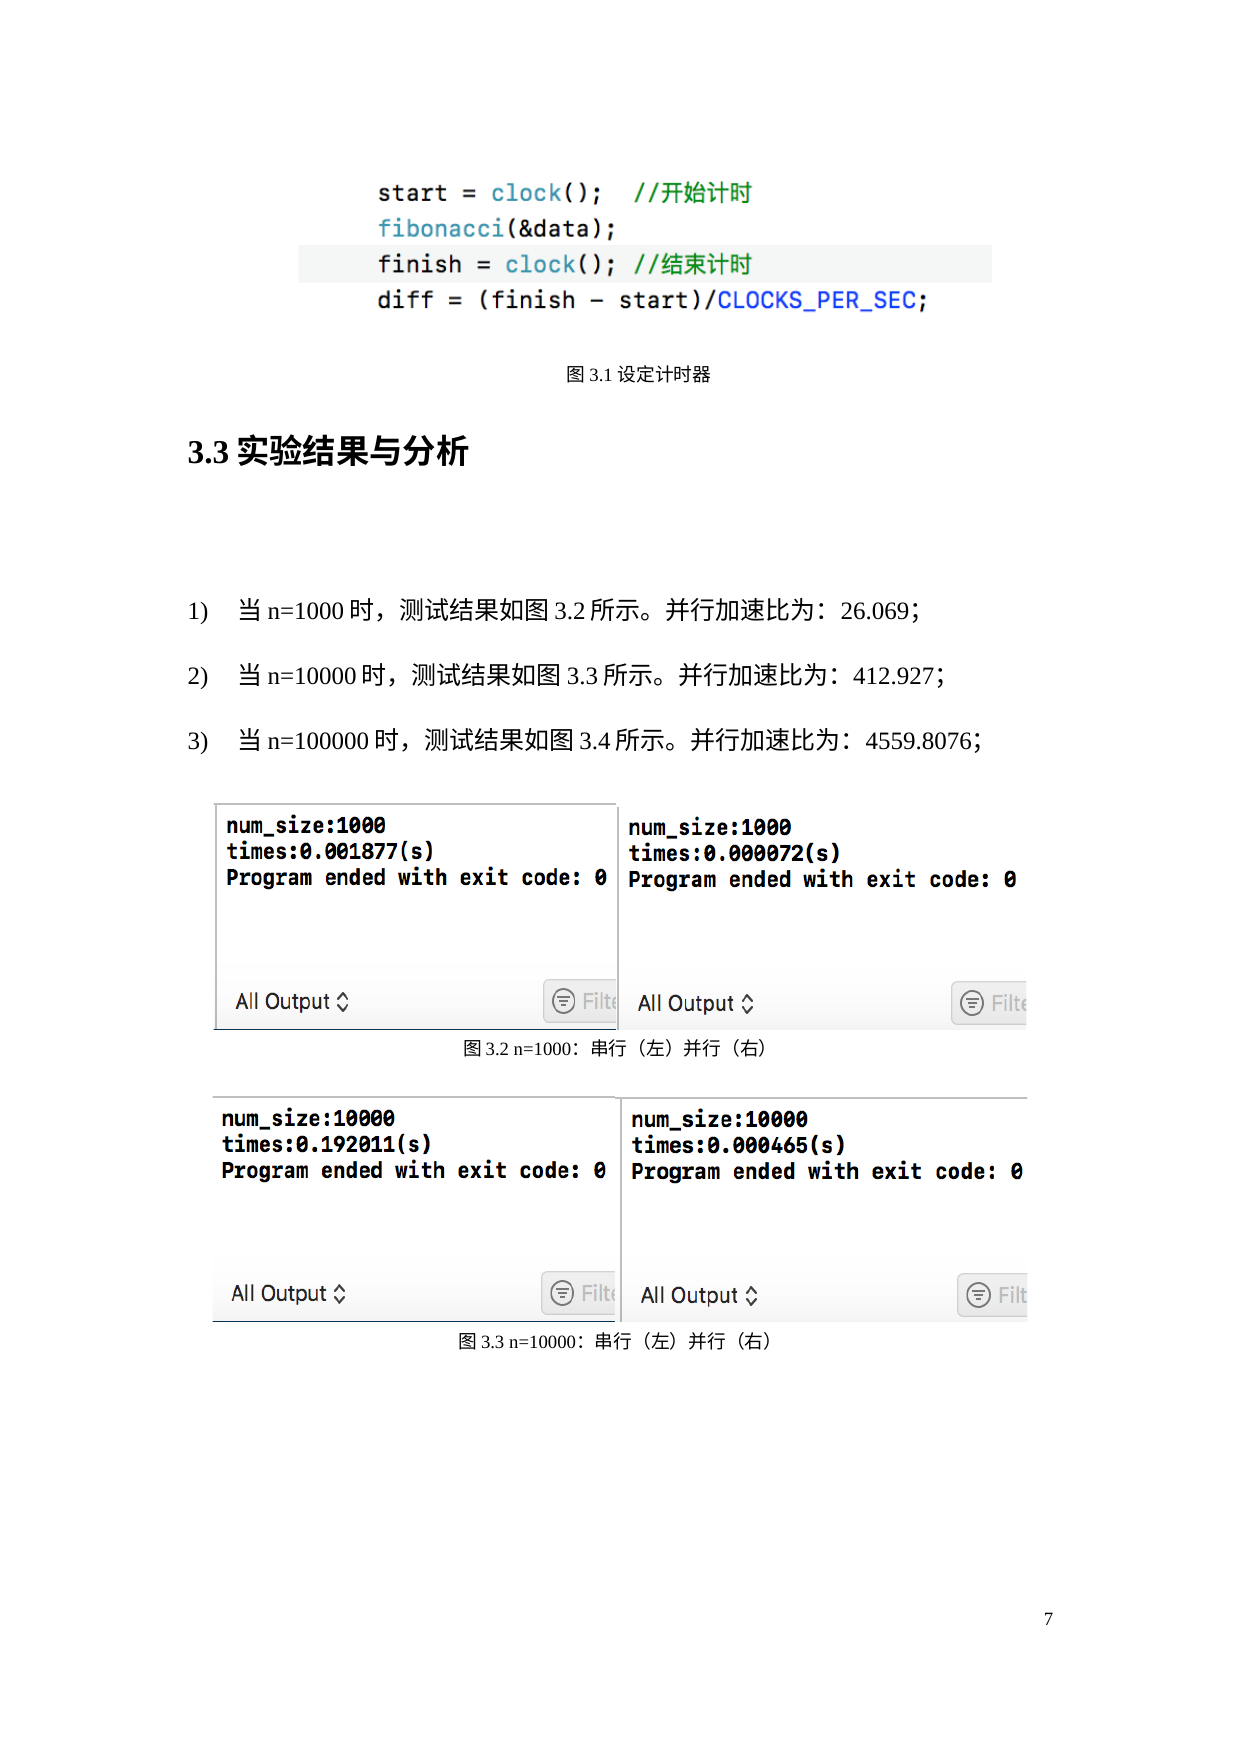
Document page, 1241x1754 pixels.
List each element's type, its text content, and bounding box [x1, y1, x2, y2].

list 当n=1000时，测试结果如图3.2所示。并行加速比为：26.069； [187, 576, 1053, 641]
list 当n=100000时，测试结果如图3.4所示。并行加速比为：4559.8076； [187, 706, 1053, 771]
text 图3.2 n=1000：串行（左）并行（右） [187, 1031, 1053, 1064]
picture [212, 1096, 1028, 1322]
list 当n=10000时，测试结果如图3.3所示。并行加速比为：412.927； [187, 641, 1053, 706]
picture [213, 803, 1027, 1030]
picture [298, 162, 992, 346]
text 图3.3 n=10000：串行（左）并行（右） [187, 1324, 1053, 1356]
text 图3.1 设定计时器 [187, 357, 1053, 389]
subtitle 3.3实验结果与分析 [187, 417, 1053, 482]
